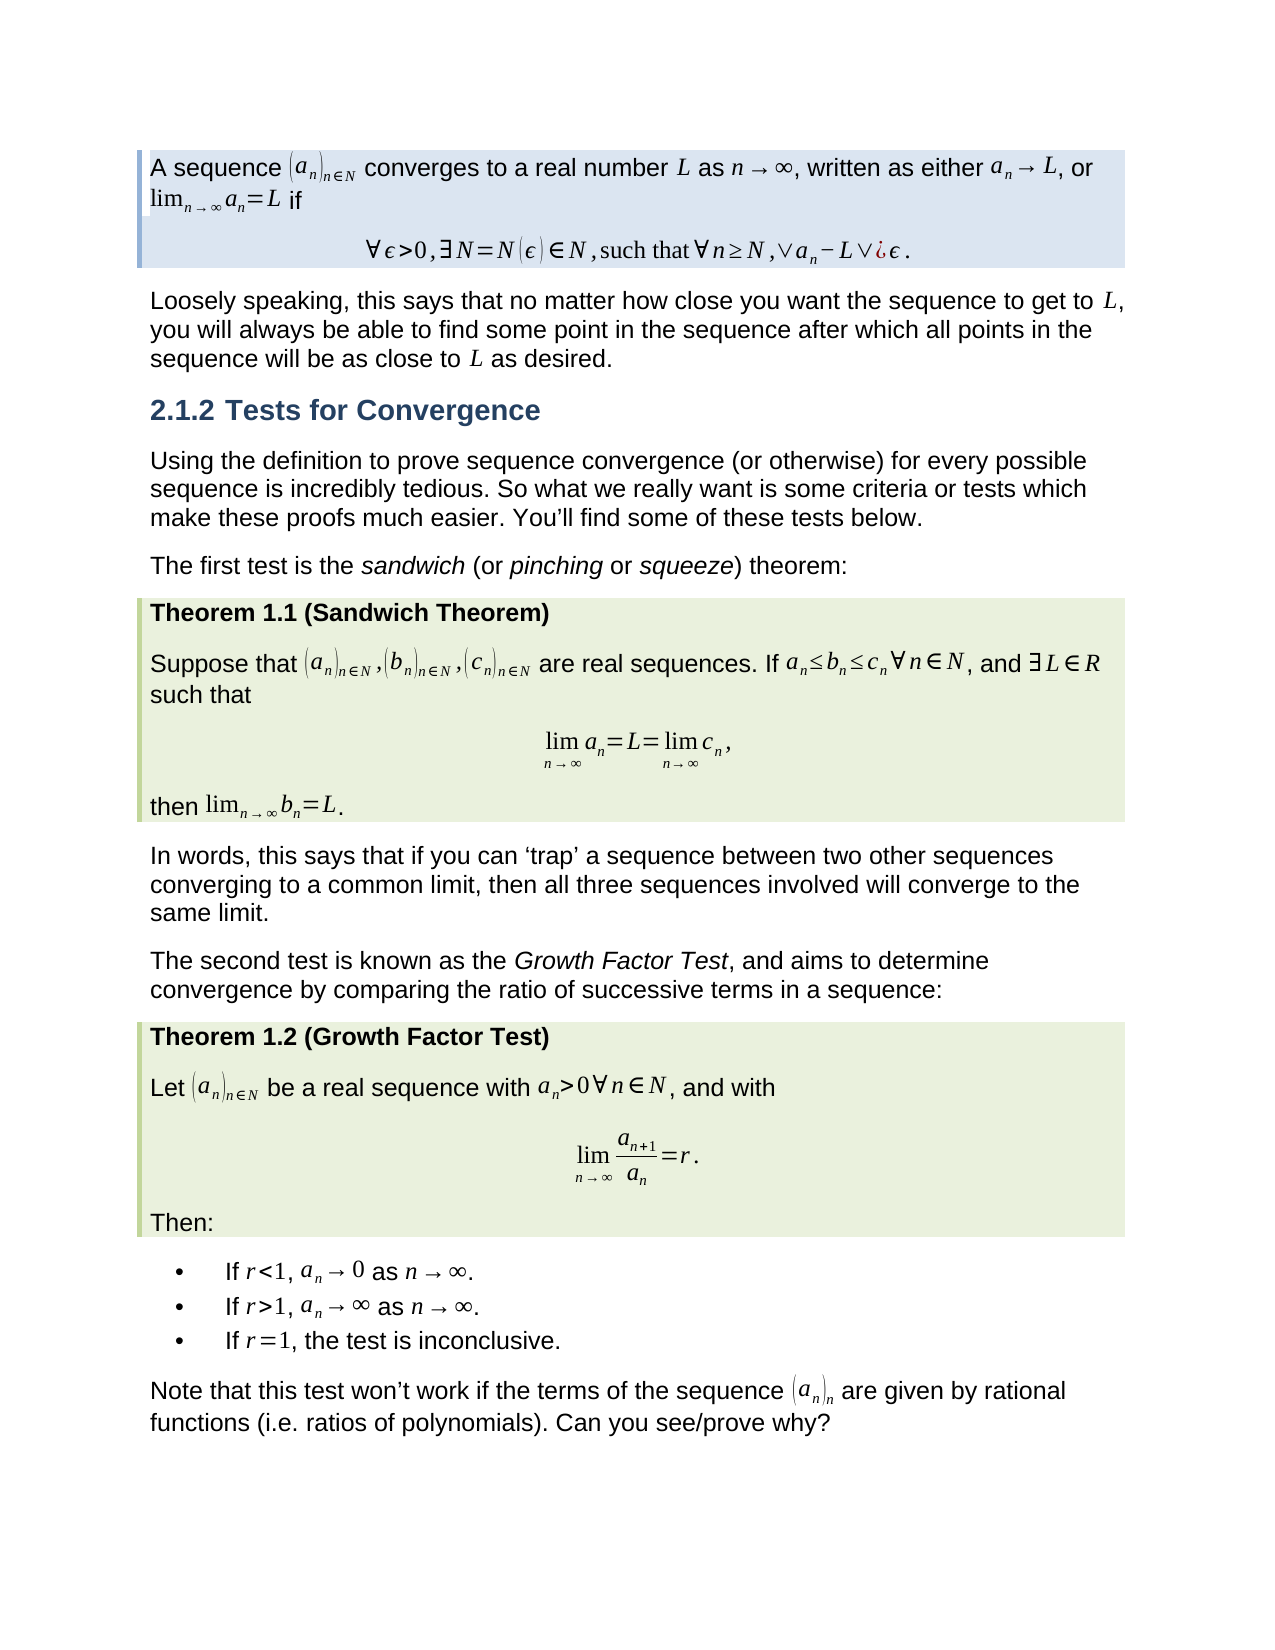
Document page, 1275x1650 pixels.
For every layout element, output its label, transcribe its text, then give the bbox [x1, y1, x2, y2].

text In words, this says that if you can ‘trap’ a sequence between two other sequences converging to a common limit, then all three sequences involved will converge to the same limit. [150, 841, 1125, 927]
text The second test is known as the Growth Factor Test, and aims to determine convergence by comparing the ratio of successive terms in a sequence: [150, 946, 1125, 1003]
list If , the test is inconclusive. [175, 1326, 1125, 1355]
text then . [142, 791, 1125, 822]
list If , as . [175, 1256, 1125, 1287]
text The first test is the sandwich (or pinching or squeeze) theorem: [150, 551, 1125, 579]
text Let be a real sequence with , and with [142, 1070, 1125, 1104]
text Note that this test won’t work if the terms of the sequence are given by rational functions (i.e. ratios of polynomials). Can you see/prove why? [150, 1373, 1125, 1437]
text Using the definition to prove sequence convergence (or otherwise) for every possible sequence is incredibly tedious. So what we really want is some criteria or tests which make these proofs much easier. You’ll find some of these tests below. [150, 446, 1125, 532]
text Then: [142, 1208, 1125, 1237]
text Theorem 1.1 (Sandwich Theorem) [142, 598, 1125, 627]
text Theorem 1.2 (Growth Factor Test) [142, 1022, 1125, 1051]
text A sequence converges to a real number as , written as either , or if [150, 150, 1125, 216]
subtitle Tests for Convergence [150, 393, 1125, 427]
list If , as . [175, 1291, 1125, 1322]
text Suppose that are real sequences. If , and such that [142, 646, 1125, 709]
text Loosely speaking, this says that no matter how close you want the sequence to get to , you will always be able to find some point in the sequence after which all points in the sequence will be as close to as desired. [150, 286, 1125, 373]
